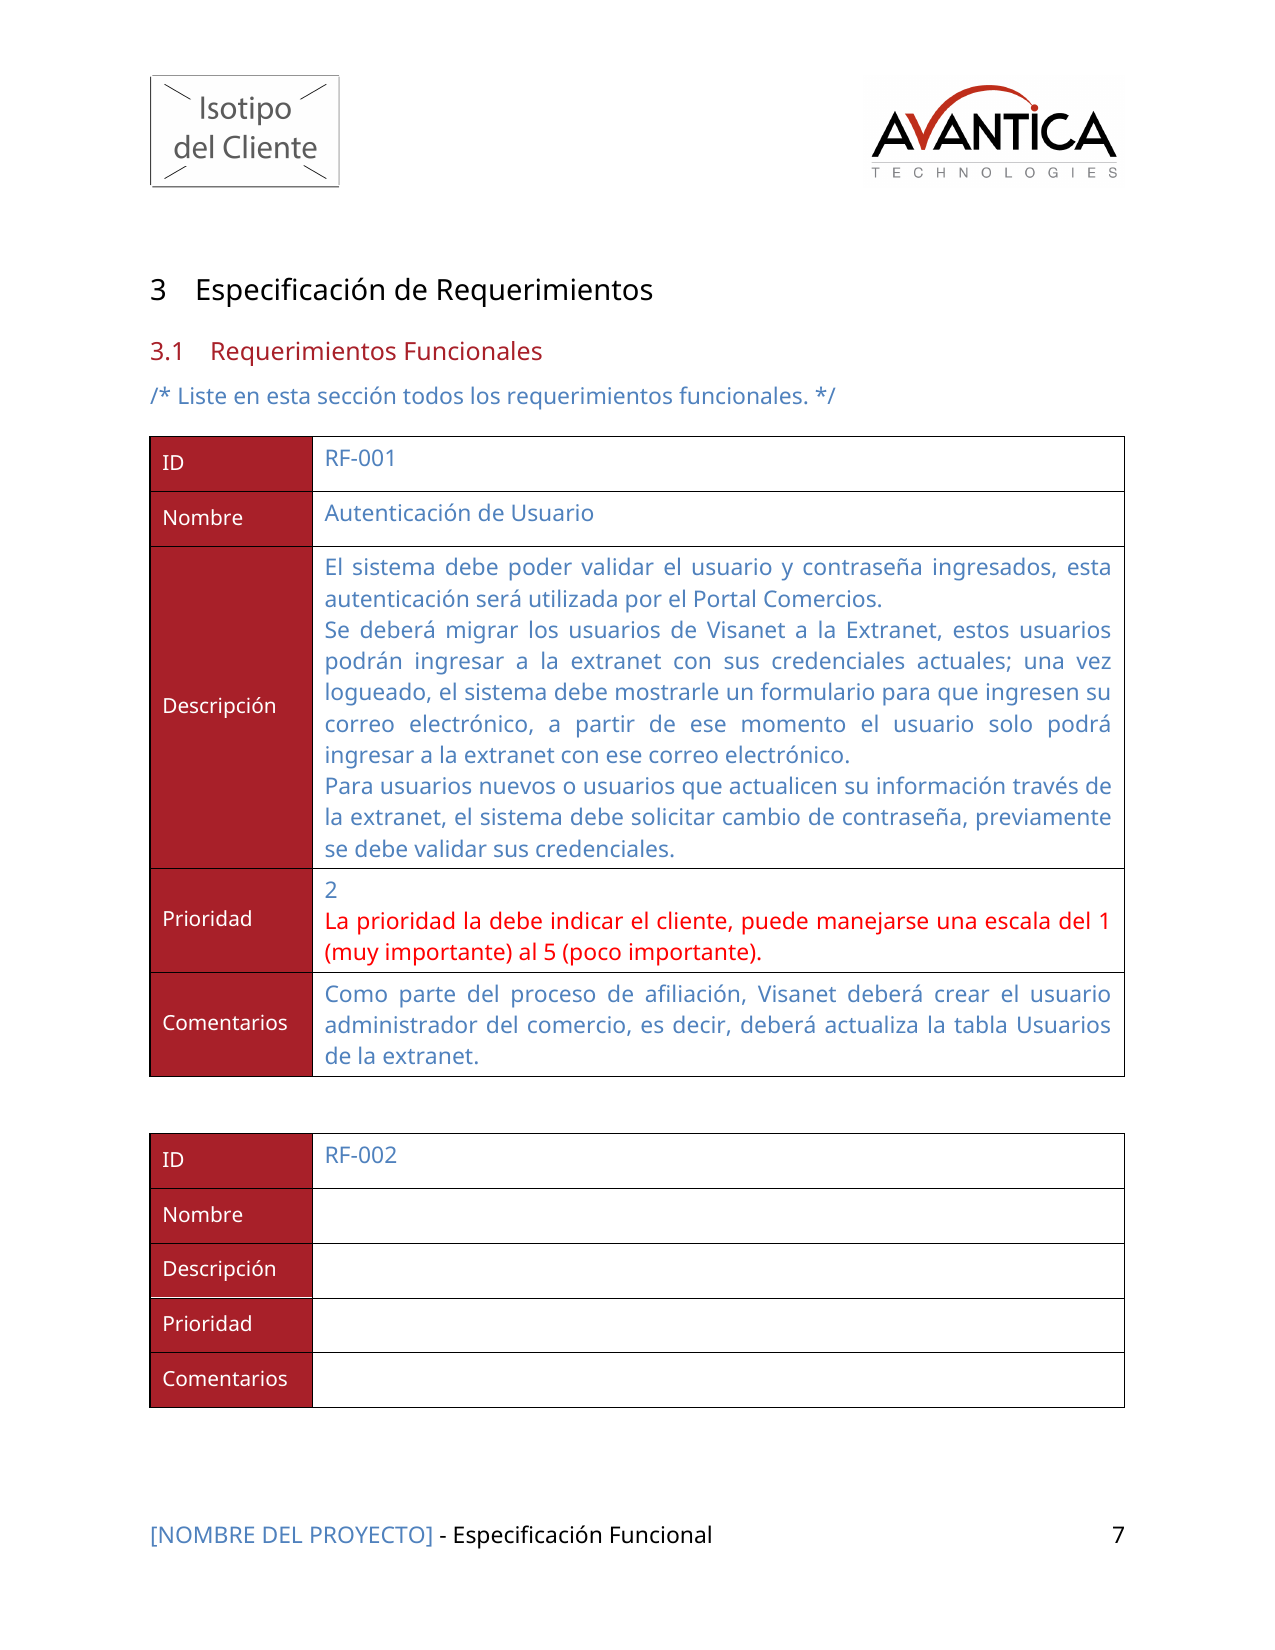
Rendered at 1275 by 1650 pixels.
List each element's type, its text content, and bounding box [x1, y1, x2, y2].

table_cell [313, 1244, 1124, 1297]
table_header RF-001 [313, 437, 1124, 491]
table_header ID [151, 1134, 312, 1188]
subtitle Especificación de Requerimientos [150, 269, 1125, 308]
table_cell Comentarios [151, 1353, 312, 1407]
table_cell [313, 1353, 1124, 1407]
text /* Liste en esta sección todos los requerimientos funcionales. */ [150, 380, 1125, 411]
table_cell Comentarios [151, 973, 312, 1076]
table_cell [313, 1299, 1124, 1352]
table_cell [313, 1189, 1124, 1243]
picture [150, 75, 340, 188]
subtitle Requerimientos Funcionales [150, 333, 1125, 367]
table_cell Descripción [151, 547, 312, 868]
table_cell Prioridad [151, 1299, 312, 1352]
table_cell Nombre [151, 492, 312, 546]
table_cell Descripción [151, 1244, 312, 1297]
table_cell 2 La prioridad la debe indicar el cliente, puede manejarse una escala del 1 (muy importante) al 5 (poco importante). [313, 869, 1124, 972]
table_cell El sistema debe poder validar el usuario y contraseña ingresados, esta autenticación será utilizada por el Portal Comercios. Se deberá migrar los usuarios de Visanet a la Extranet, estos usuarios podrán ingresar a la extranet con sus credenciales actuales; una vez logueado, el sistema debe mostrarle un formulario para que ingresen su correo electrónico, a partir de ese momento el usuario solo podrá ingresar a la extranet con ese correo electrónico. Para usuarios nuevos o usuarios que actualicen su información través de la extranet, el sistema debe solicitar cambio de contraseña, previamente se debe validar sus credenciales. [313, 547, 1124, 868]
table_cell Prioridad [151, 869, 312, 972]
table_header ID [151, 437, 312, 491]
picture [862, 75, 1125, 188]
table_cell Nombre [151, 1189, 312, 1243]
table_header RF-002 [313, 1134, 1124, 1188]
table_cell Autenticación de Usuario [313, 492, 1124, 546]
table_cell Como parte del proceso de afiliación, Visanet deberá crear el usuario administrador del comercio, es decir, deberá actualiza la tabla Usuarios de la extranet. [313, 973, 1124, 1076]
